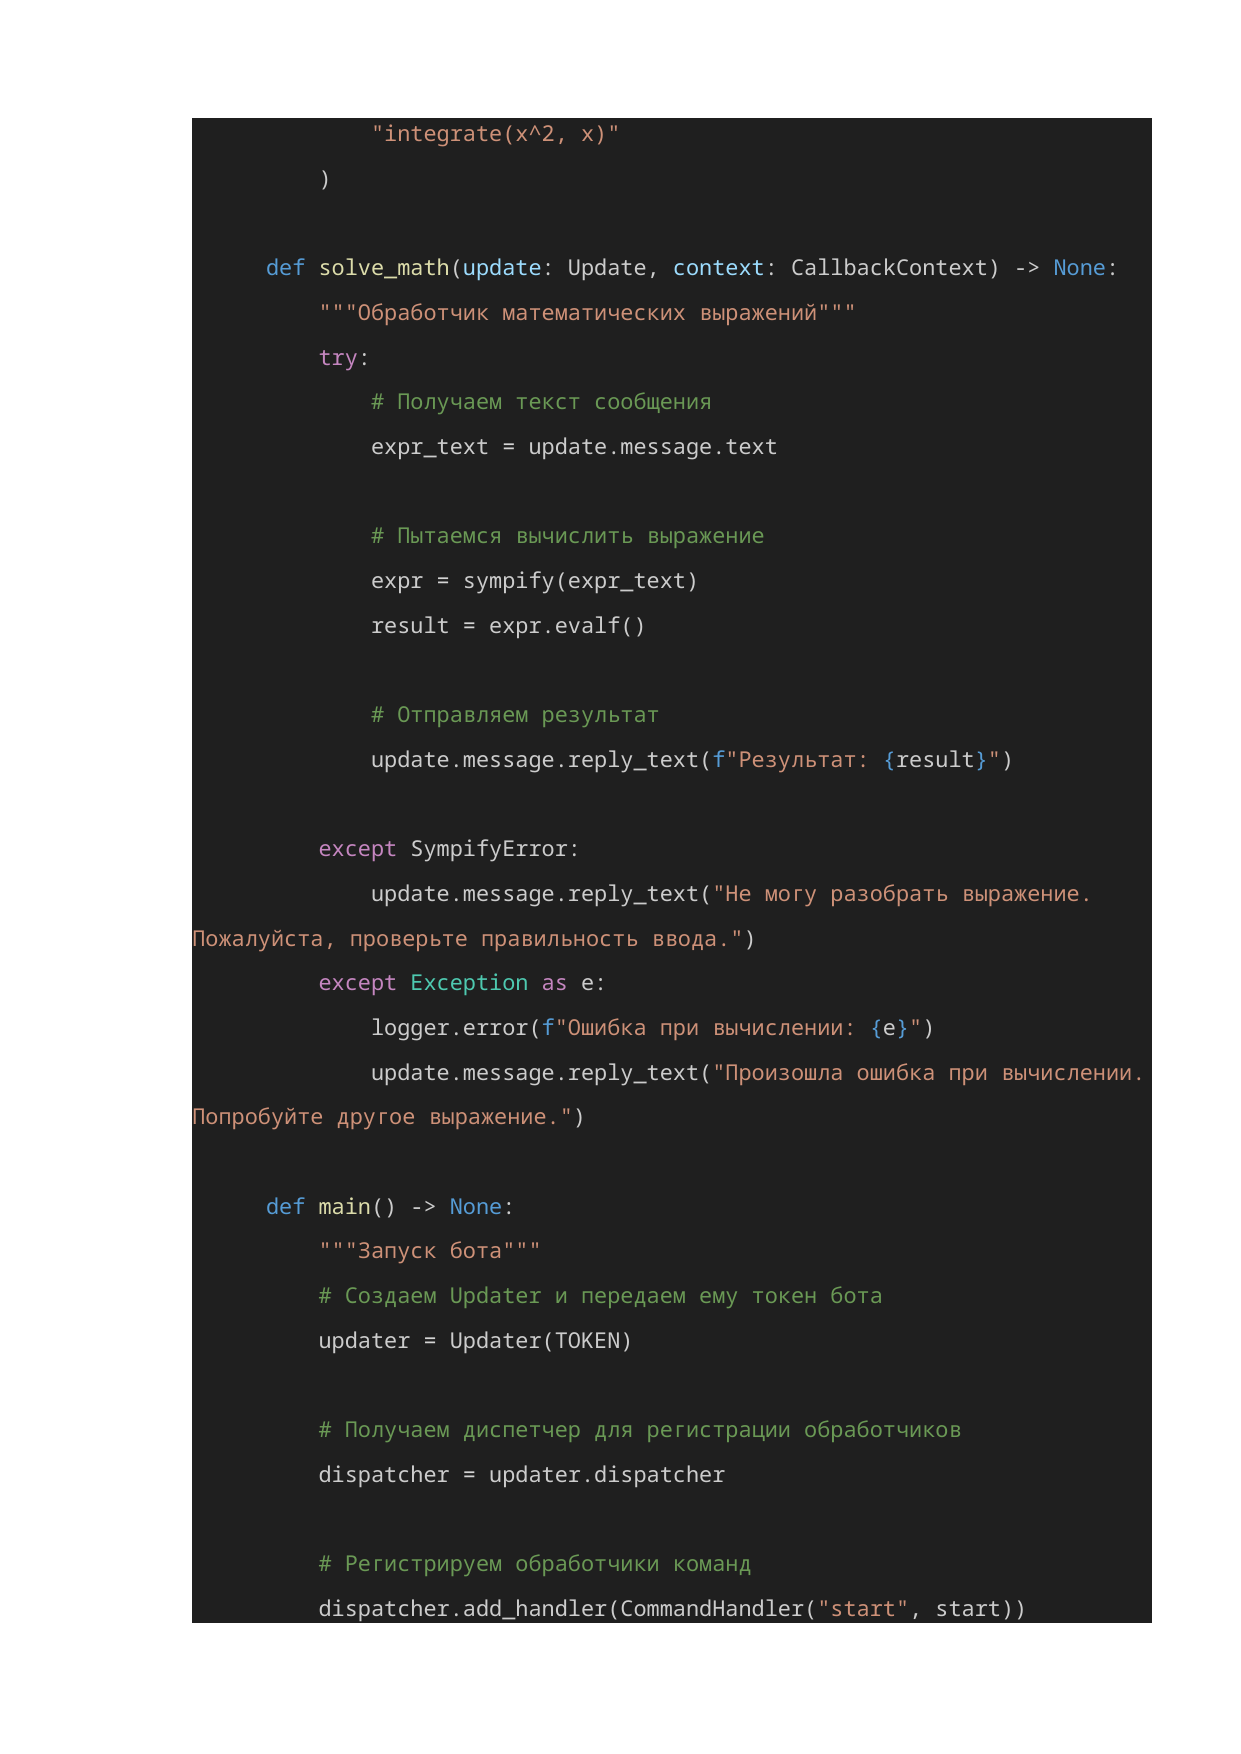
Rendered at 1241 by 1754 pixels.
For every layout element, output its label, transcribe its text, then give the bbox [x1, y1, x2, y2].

text dispatcher = updater.dispatcher [192, 1459, 1152, 1488]
text result = expr.evalf() [192, 610, 1152, 639]
text expr = sympify(expr_text) [192, 565, 1152, 595]
text """Запуск бота""" [192, 1235, 1152, 1265]
text update.message.reply_text("Произошла ошибка при вычислении. Попробуйте другое выражение.") [192, 1057, 1152, 1131]
text update.message.reply_text("Не могу разобрать выражение. Пожалуйста, проверьте правильность ввода.") [192, 878, 1152, 952]
text updater = Updater(TOKEN) [192, 1325, 1152, 1354]
text def solve_math(update: Update, context: CallbackContext) -> None: [192, 252, 1152, 282]
text ) [192, 163, 1152, 193]
text except Exception as e: [192, 967, 1152, 997]
text # Пытаемся вычислить выражение [192, 520, 1152, 550]
text # Регистрируем обработчики команд [192, 1548, 1152, 1578]
text # Отправляем результат [192, 699, 1152, 729]
text """Обработчик математических выражений""" [192, 297, 1152, 327]
text def main() -> None: [192, 1191, 1152, 1220]
text update.message.reply_text(f"Результат: {result}") [192, 744, 1152, 773]
text # Получаем диспетчер для регистрации обработчиков [192, 1414, 1152, 1444]
text except SympifyError: [192, 833, 1152, 863]
text # Получаем текст сообщения [192, 386, 1152, 416]
text "integrate(x^2, x)" [192, 118, 1152, 148]
text try: [192, 342, 1152, 371]
text dispatcher.add_handler(CommandHandler("start", start)) [192, 1593, 1152, 1623]
text expr_text = update.message.text [192, 431, 1152, 461]
text # Создаем Updater и передаем ему токен бота [192, 1280, 1152, 1310]
text logger.error(f"Ошибка при вычислении: {e}") [192, 1012, 1152, 1042]
